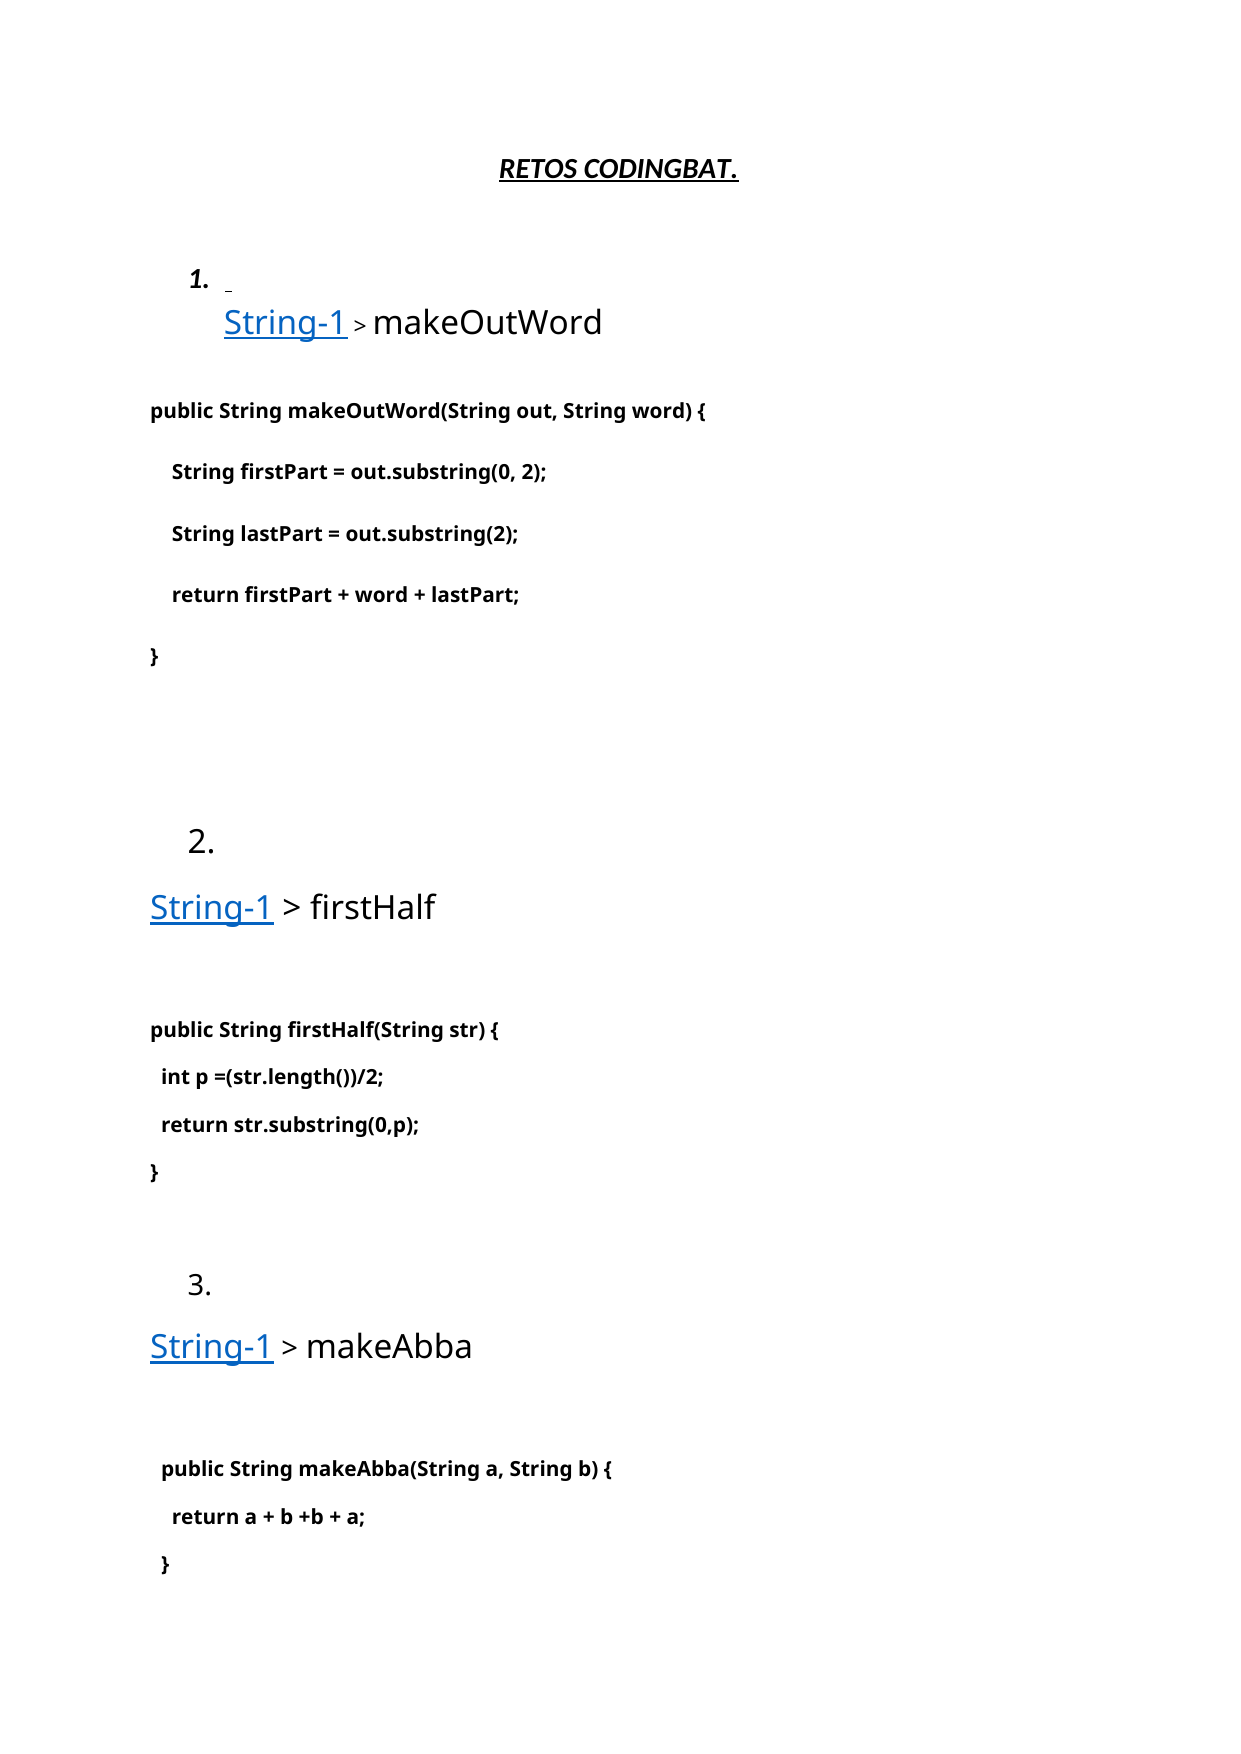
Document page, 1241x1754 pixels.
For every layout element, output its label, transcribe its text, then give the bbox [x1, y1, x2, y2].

text } [150, 1157, 1090, 1185]
text String-1 > firstHalf [150, 884, 1090, 929]
text return str.substring(0,p); [150, 1110, 1090, 1138]
list public String makeOutWord(String out, String word) { [150, 397, 1090, 425]
text public String makeAbba(String a, String b) { [150, 1454, 1090, 1483]
list String lastPart = out.substring(2); [150, 519, 1090, 547]
list } [150, 641, 1090, 669]
text return a + b +b + a; [150, 1502, 1090, 1530]
list String firstPart = out.substring(0, 2); [150, 457, 1090, 486]
text RETOS CODINGBAT. [150, 150, 1090, 186]
text } [150, 1549, 1090, 1577]
text String-1 > makeAbba [150, 1323, 1090, 1369]
list String-1 > makeOutWord [224, 299, 1090, 344]
text public String firstHalf(String str) { [150, 1015, 1090, 1043]
list return firstPart + word + lastPart; [150, 580, 1090, 608]
text int p =(str.length())/2; [150, 1062, 1090, 1091]
